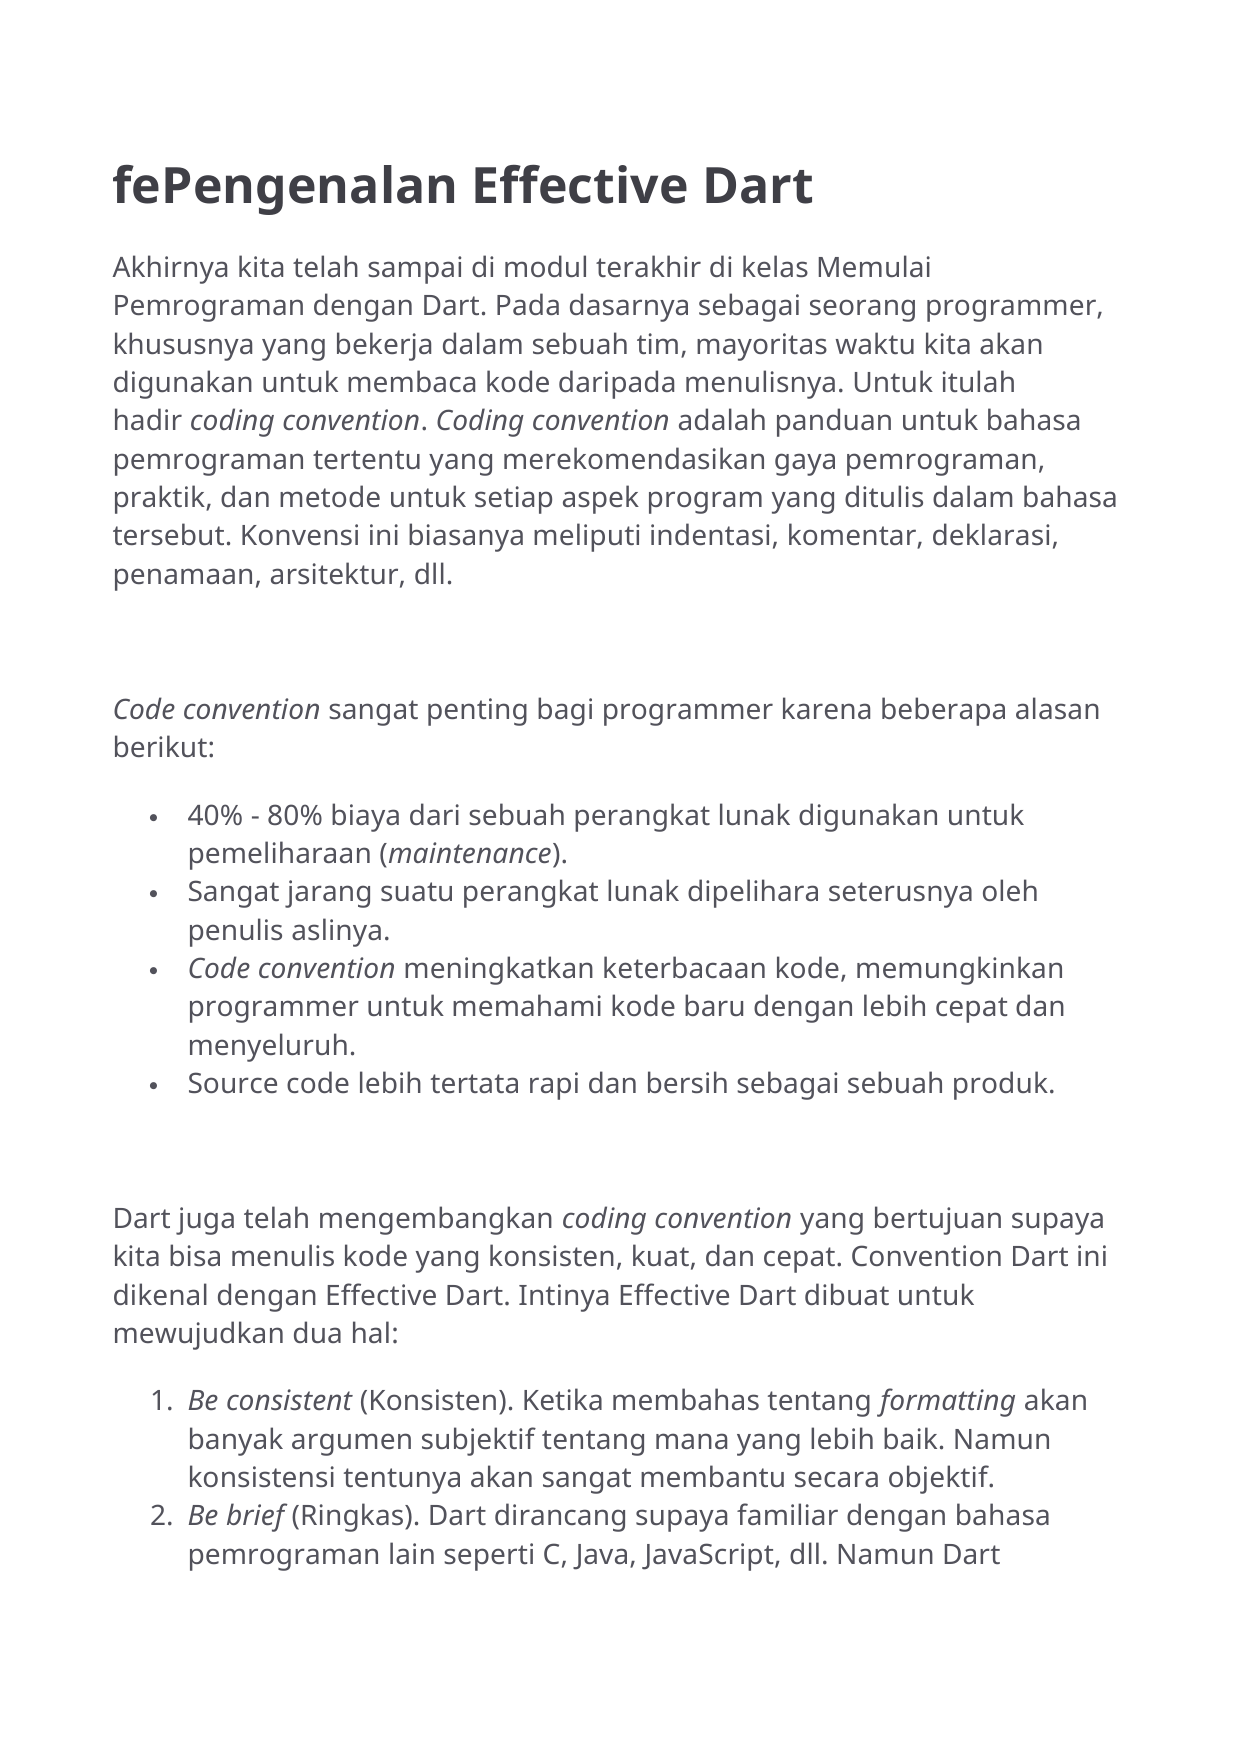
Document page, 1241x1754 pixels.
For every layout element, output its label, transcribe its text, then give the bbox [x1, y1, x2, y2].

text Akhirnya kita telah sampai di modul terakhir di kelas Memulai Pemrograman dengan Dart. Pada dasarnya sebagai seorang programmer, khususnya yang bekerja dalam sebuah tim, mayoritas waktu kita akan digunakan untuk membaca kode daripada menulisnya. Untuk itulah hadir coding convention. Coding convention adalah panduan untuk bahasa pemrograman tertentu yang merekomendasikan gaya pemrograman, praktik, dan metode untuk setiap aspek program yang ditulis dalam bahasa tersebut. Konvensi ini biasanya meliputi indentasi, komentar, deklarasi, penamaan, arsitektur, dll. [112, 247, 1128, 592]
list Sangat jarang suatu perangkat lunak dipelihara seterusnya oleh penulis aslinya. [150, 871, 1128, 948]
list Source code lebih tertata rapi dan bersih sebagai sebuah produk. [150, 1063, 1128, 1101]
text fePengenalan Effective Dart [112, 150, 1128, 218]
list 40% - 80% biaya dari sebuah perangkat lunak digunakan untuk pemeliharaan (maintenance). [150, 795, 1128, 871]
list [150, 1496, 1128, 1572]
list Be consistent (Konsisten). Ketika membahas tentang formatting akan banyak argumen subjektif tentang mana yang lebih baik. Namun konsistensi tentunya akan sangat membantu secara objektif. [150, 1381, 1128, 1496]
text Code convention sangat penting bagi programmer karena beberapa alasan berikut: [112, 689, 1128, 766]
list Code convention meningkatkan keterbacaan kode, memungkinkan programmer untuk memahami kode baru dengan lebih cepat dan menyeluruh. [150, 948, 1128, 1063]
text Dart juga telah mengembangkan coding convention yang bertujuan supaya kita bisa menulis kode yang konsisten, kuat, dan cepat. Convention Dart ini dikenal dengan Effective Dart. Intinya Effective Dart dibuat untuk mewujudkan dua hal: [112, 1198, 1128, 1351]
